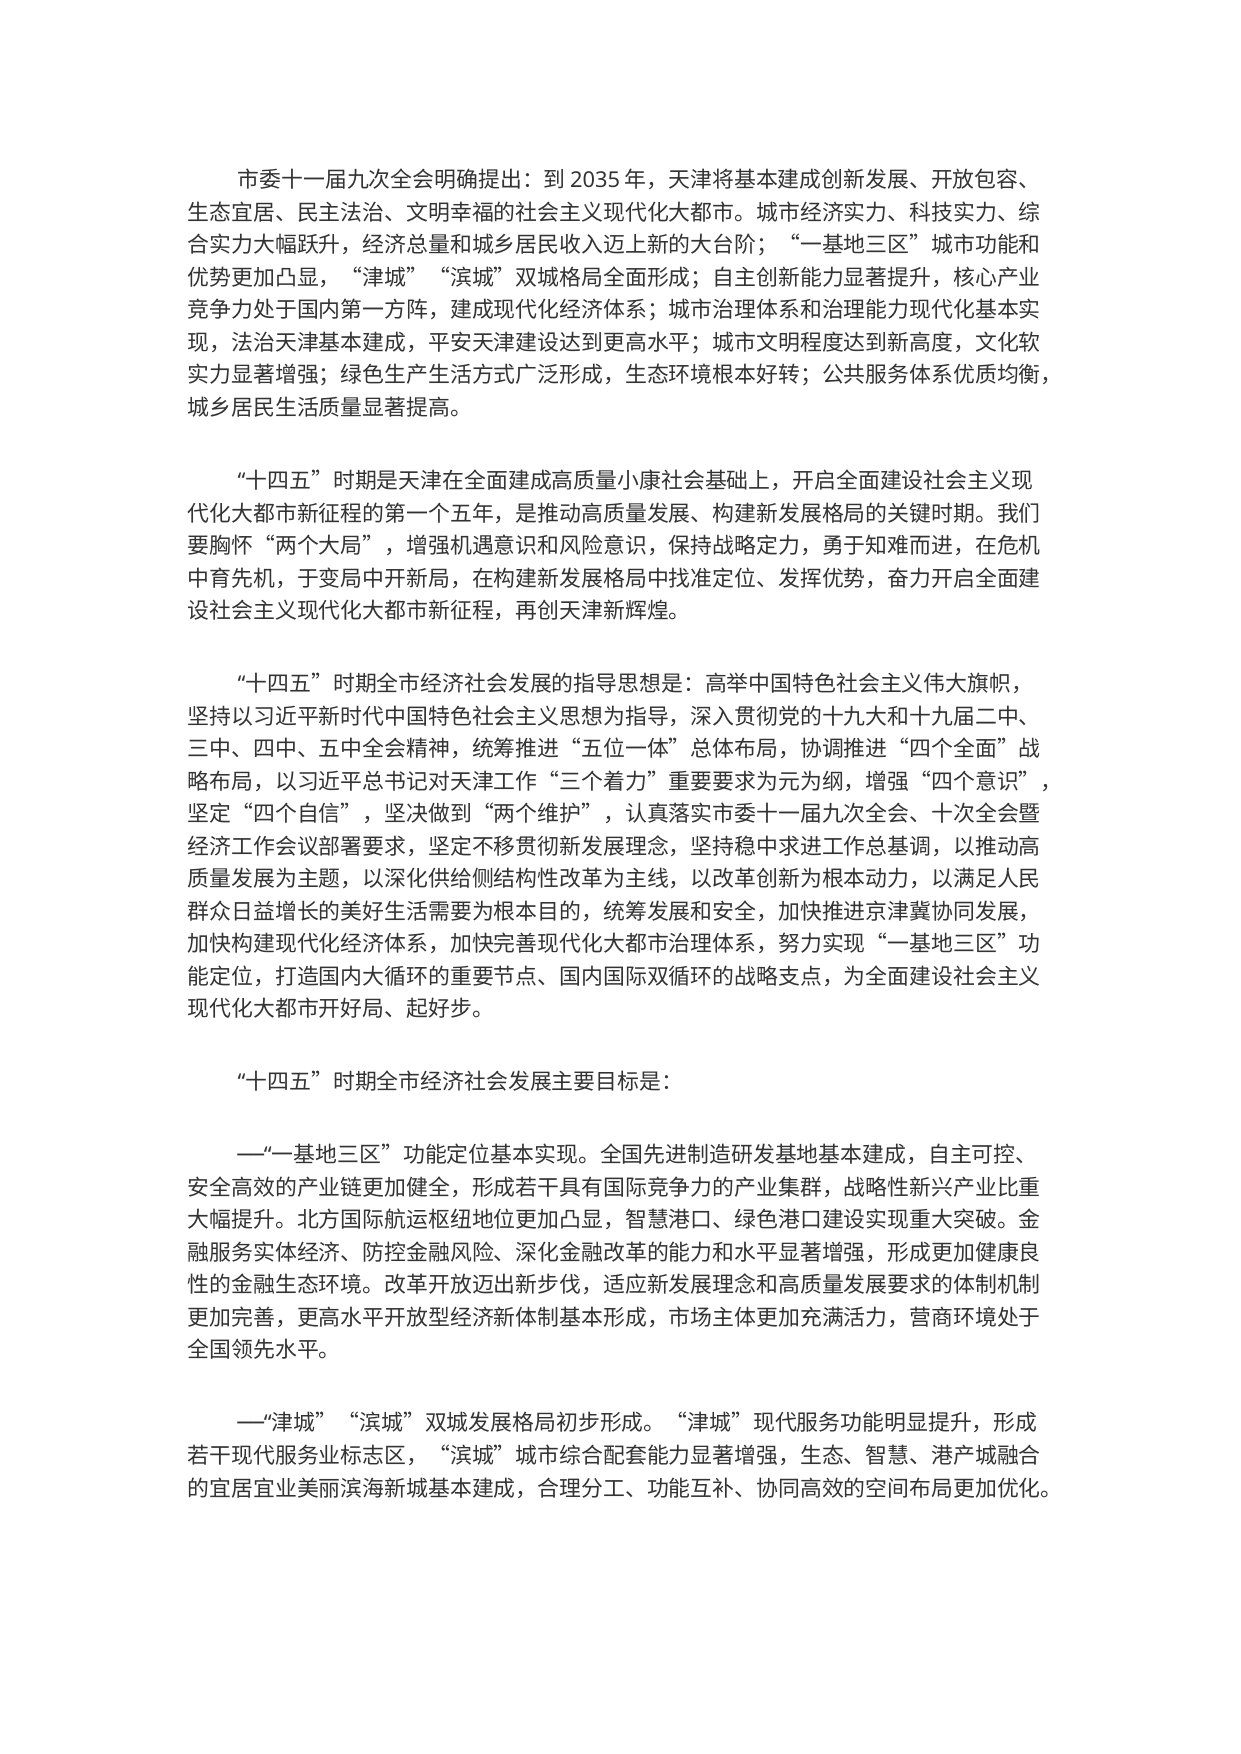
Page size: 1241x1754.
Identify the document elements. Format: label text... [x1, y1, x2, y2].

text “十四五”时期全市经济社会发展主要目标是： [187, 1064, 1053, 1096]
text 市委十一届九次全会明确提出：到2035年，天津将基本建成创新发展、开放包容、生态宜居、民主法治、文明幸福的社会主义现代化大都市。城市经济实力、科技实力、综合实力大幅跃升，经济总量和城乡居民收入迈上新的大台阶；“一基地三区”城市功能和优势更加凸显，“津城”“滨城”双城格局全面形成；自主创新能力显著提升，核心产业竞争力处于国内第一方阵，建成现代化经济体系；城市治理体系和治理能力现代化基本实现，法治天津基本建成，平安天津建设达到更高水平；城市文明程度达到新高度，文化软实力显著增强；绿色生产生活方式广泛形成，生态环境根本好转；公共服务体系优质均衡，城乡居民生活质量显著提高。 [187, 162, 1053, 422]
text ──“津城”“滨城”双城发展格局初步形成。“津城”现代服务功能明显提升，形成若干现代服务业标志区，“滨城”城市综合配套能力显著增强，生态、智慧、港产城融合的宜居宜业美丽滨海新城基本建成，合理分工、功能互补、协同高效的空间布局更加优化。 [187, 1405, 1053, 1503]
text “十四五”时期全市经济社会发展的指导思想是：高举中国特色社会主义伟大旗帜，坚持以习近平新时代中国特色社会主义思想为指导，深入贯彻党的十九大和十九届二中、三中、四中、五中全会精神，统筹推进“五位一体”总体布局，协调推进“四个全面”战略布局，以习近平总书记对天津工作“三个着力”重要要求为元为纲，增强“四个意识”，坚定“四个自信”，坚决做到“两个维护”，认真落实市委十一届九次全会、十次全会暨经济工作会议部署要求，坚定不移贯彻新发展理念，坚持稳中求进工作总基调，以推动高质量发展为主题，以深化供给侧结构性改革为主线，以改革创新为根本动力，以满足人民群众日益增长的美好生活需要为根本目的，统筹发展和安全，加快推进京津冀协同发展，加快构建现代化经济体系，加快完善现代化大都市治理体系，努力实现“一基地三区”功能定位，打造国内大循环的重要节点、国内国际双循环的战略支点，为全面建设社会主义现代化大都市开好局、起好步。 [187, 666, 1053, 1023]
text “十四五”时期是天津在全面建成高质量小康社会基础上，开启全面建设社会主义现代化大都市新征程的第一个五年，是推动高质量发展、构建新发展格局的关键时期。我们要胸怀“两个大局”，增强机遇意识和风险意识，保持战略定力，勇于知难而进，在危机中育先机，于变局中开新局，在构建新发展格局中找准定位、发挥优势，奋力开启全面建设社会主义现代化大都市新征程，再创天津新辉煌。 [187, 463, 1053, 625]
text ──“一基地三区”功能定位基本实现。全国先进制造研发基地基本建成，自主可控、安全高效的产业链更加健全，形成若干具有国际竞争力的产业集群，战略性新兴产业比重大幅提升。北方国际航运枢纽地位更加凸显，智慧港口、绿色港口建设实现重大突破。金融服务实体经济、防控金融风险、深化金融改革的能力和水平显著增强，形成更加健康良性的金融生态环境。改革开放迈出新步伐，适应新发展理念和高质量发展要求的体制机制更加完善，更高水平开放型经济新体制基本形成，市场主体更加充满活力，营商环境处于全国领先水平。 [187, 1137, 1053, 1364]
